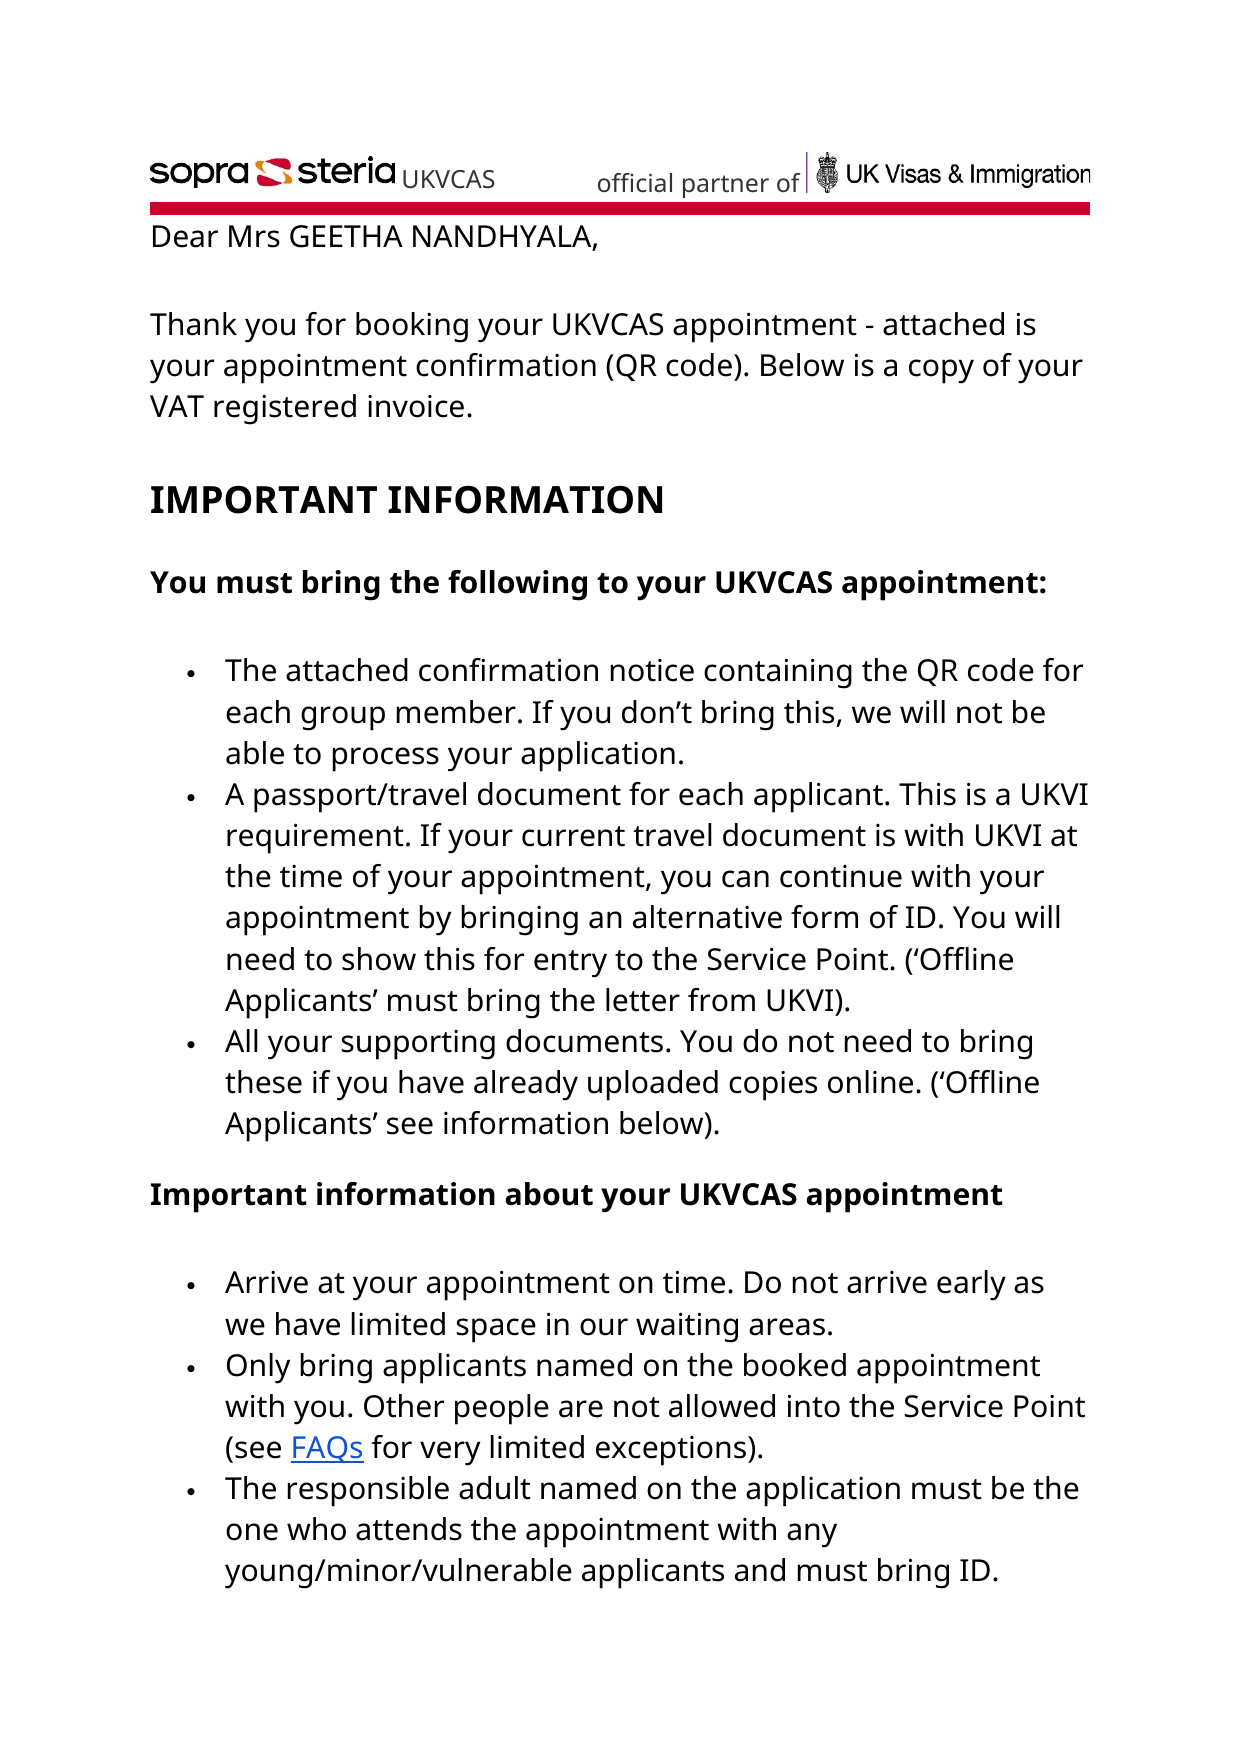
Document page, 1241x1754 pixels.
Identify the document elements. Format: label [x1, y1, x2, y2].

picture [806, 152, 1091, 193]
picture [150, 156, 395, 188]
table_cell [150, 215, 1090, 1591]
table_header [150, 150, 1090, 202]
